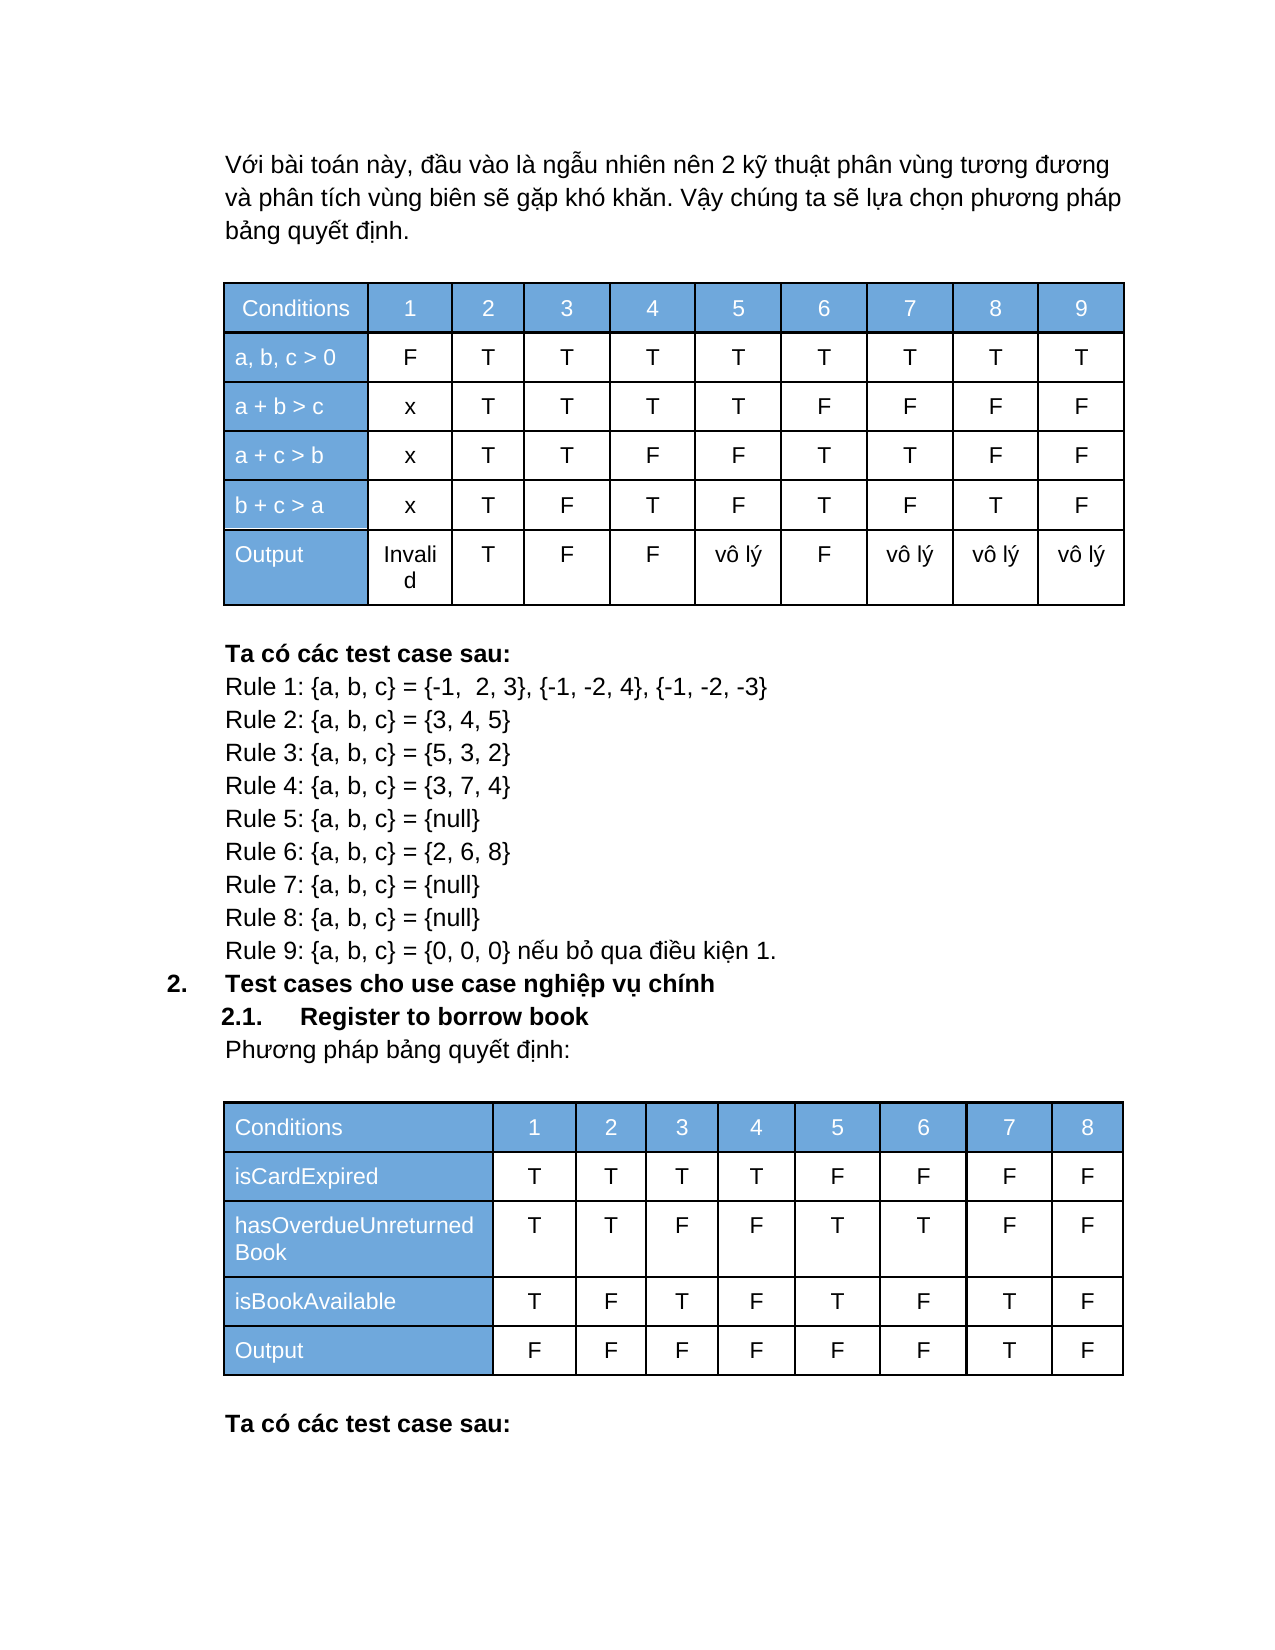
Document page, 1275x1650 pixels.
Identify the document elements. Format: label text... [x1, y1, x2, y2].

table_cell T [796, 1278, 879, 1325]
table_header 7 [868, 284, 952, 331]
table_cell T [577, 1202, 645, 1276]
table_cell Invalid [369, 531, 451, 604]
table_cell F [1039, 383, 1123, 430]
table_cell F [494, 1327, 575, 1374]
table_cell vô lý [954, 531, 1037, 604]
table_cell F [881, 1278, 965, 1325]
table_cell F [719, 1327, 794, 1374]
table_cell F [796, 1327, 879, 1374]
table_cell F [796, 1153, 879, 1200]
table_cell isBookAvailable [225, 1278, 492, 1325]
table_cell F [1039, 481, 1123, 528]
table_cell x [369, 432, 451, 479]
text Rule 5: {a, b, c} = {null} [225, 804, 1125, 833]
table_cell F [954, 383, 1037, 430]
table_header 3 [647, 1104, 717, 1151]
table_cell F [525, 481, 609, 528]
table_cell T [647, 1278, 717, 1325]
table_header 5 [796, 1104, 879, 1151]
table_cell T [954, 481, 1037, 528]
table_header Conditions [225, 1104, 492, 1151]
text Rule 1: {a, b, c} = {-1, 2, 3}, {-1, -2, 4}, {-1, -2, -3} [225, 672, 1125, 701]
table_cell T [696, 383, 780, 430]
table_cell T [782, 334, 866, 381]
table_cell a, b, c > 0 [225, 334, 367, 381]
table_cell T [647, 1153, 717, 1200]
text Với bài toán này, đầu vào là ngẫu nhiên nên 2 kỹ thuật phân vùng tương đương và phân tích vùng biên sẽ gặp khó khăn. Vậy chúng ta sẽ lựa chọn phương pháp bảng quyết định. [225, 150, 1125, 245]
table_cell F [868, 481, 952, 528]
table_cell T [968, 1278, 1051, 1325]
table_cell hasOverdueUnreturnedBook [225, 1202, 492, 1276]
table_header 9 [1039, 284, 1123, 331]
table_cell F [647, 1327, 717, 1374]
table_header 4 [719, 1104, 794, 1151]
table_cell F [1053, 1278, 1122, 1325]
table_header 3 [525, 284, 609, 331]
text Ta có các test case sau: [225, 639, 1125, 668]
table_cell T [453, 383, 523, 430]
table_cell T [577, 1153, 645, 1200]
table_header 6 [782, 284, 866, 331]
table_header 1 [369, 284, 451, 331]
table_cell T [525, 432, 609, 479]
table_cell F [696, 432, 780, 479]
table_cell T [881, 1202, 965, 1276]
table_cell F [696, 481, 780, 528]
table_cell T [453, 334, 523, 381]
table_cell F [954, 432, 1037, 479]
table_cell T [868, 334, 952, 381]
table_cell T [719, 1153, 794, 1200]
table_cell F [369, 334, 451, 381]
table_cell a + b > c [225, 383, 367, 430]
table_header 7 [968, 1104, 1051, 1151]
table_cell F [868, 383, 952, 430]
table_header 8 [1053, 1104, 1122, 1151]
text Rule 6: {a, b, c} = {2, 6, 8} [225, 837, 1125, 866]
table_cell F [968, 1153, 1051, 1200]
table_cell F [647, 1202, 717, 1276]
text Ta có các test case sau: [225, 1409, 1125, 1438]
table_cell T [525, 334, 609, 381]
table_cell T [696, 334, 780, 381]
table_cell F [719, 1202, 794, 1276]
table_header 2 [453, 284, 523, 331]
table_cell T [453, 432, 523, 479]
table_header 1 [494, 1104, 575, 1151]
table_header 5 [696, 284, 780, 331]
text Rule 9: {a, b, c} = {0, 0, 0} nếu bỏ qua điều kiện 1. [225, 936, 1125, 965]
table_cell F [611, 531, 694, 604]
text Rule 8: {a, b, c} = {null} [225, 903, 1125, 932]
table_cell a + c > b [225, 432, 367, 479]
table_cell F [525, 531, 609, 604]
table_cell F [1039, 432, 1123, 479]
table_cell F [782, 383, 866, 430]
table_cell F [1053, 1202, 1122, 1276]
table_cell T [796, 1202, 879, 1276]
table_cell T [525, 383, 609, 430]
table_cell b + c > a [225, 481, 367, 528]
table_cell T [611, 383, 694, 430]
table_cell F [782, 531, 866, 604]
table_cell F [719, 1278, 794, 1325]
table_cell x [369, 383, 451, 430]
table_cell T [782, 432, 866, 479]
table_header 2 [577, 1104, 645, 1151]
list Register to borrow book [262, 1002, 1125, 1031]
text Rule 3: {a, b, c} = {5, 3, 2} [225, 738, 1125, 767]
table_header Conditions [225, 284, 367, 331]
list Test cases cho use case nghiệp vụ chính [187, 969, 1125, 998]
table_cell T [968, 1327, 1051, 1374]
table_cell F [1053, 1327, 1122, 1374]
table_cell F [611, 432, 694, 479]
table_header 4 [611, 284, 694, 331]
table_cell F [577, 1327, 645, 1374]
table_header 6 [881, 1104, 965, 1151]
table_cell T [494, 1202, 575, 1276]
table_cell T [494, 1153, 575, 1200]
table_cell T [782, 481, 866, 528]
table_cell vô lý [696, 531, 780, 604]
table_cell F [577, 1278, 645, 1325]
text Rule 4: {a, b, c} = {3, 7, 4} [225, 771, 1125, 800]
table_cell F [968, 1202, 1051, 1276]
table_cell T [494, 1278, 575, 1325]
table_cell T [954, 334, 1037, 381]
table_cell T [453, 481, 523, 528]
table_cell vô lý [1039, 531, 1123, 604]
table_cell Output [225, 531, 367, 604]
table_cell T [1039, 334, 1123, 381]
table_cell T [453, 531, 523, 604]
table_cell T [611, 334, 694, 381]
table_cell vô lý [868, 531, 952, 604]
table_cell isCardExpired [225, 1153, 492, 1200]
table_cell T [611, 481, 694, 528]
table_cell F [881, 1153, 965, 1200]
text Rule 7: {a, b, c} = {null} [225, 870, 1125, 899]
text Phương pháp bảng quyết định: [225, 1035, 1125, 1064]
table_cell T [868, 432, 952, 479]
table_cell x [369, 481, 451, 528]
table_header 8 [954, 284, 1037, 331]
table_cell F [881, 1327, 965, 1374]
table_cell Output [225, 1327, 492, 1374]
table_cell F [1053, 1153, 1122, 1200]
text Rule 2: {a, b, c} = {3, 4, 5} [225, 705, 1125, 734]
